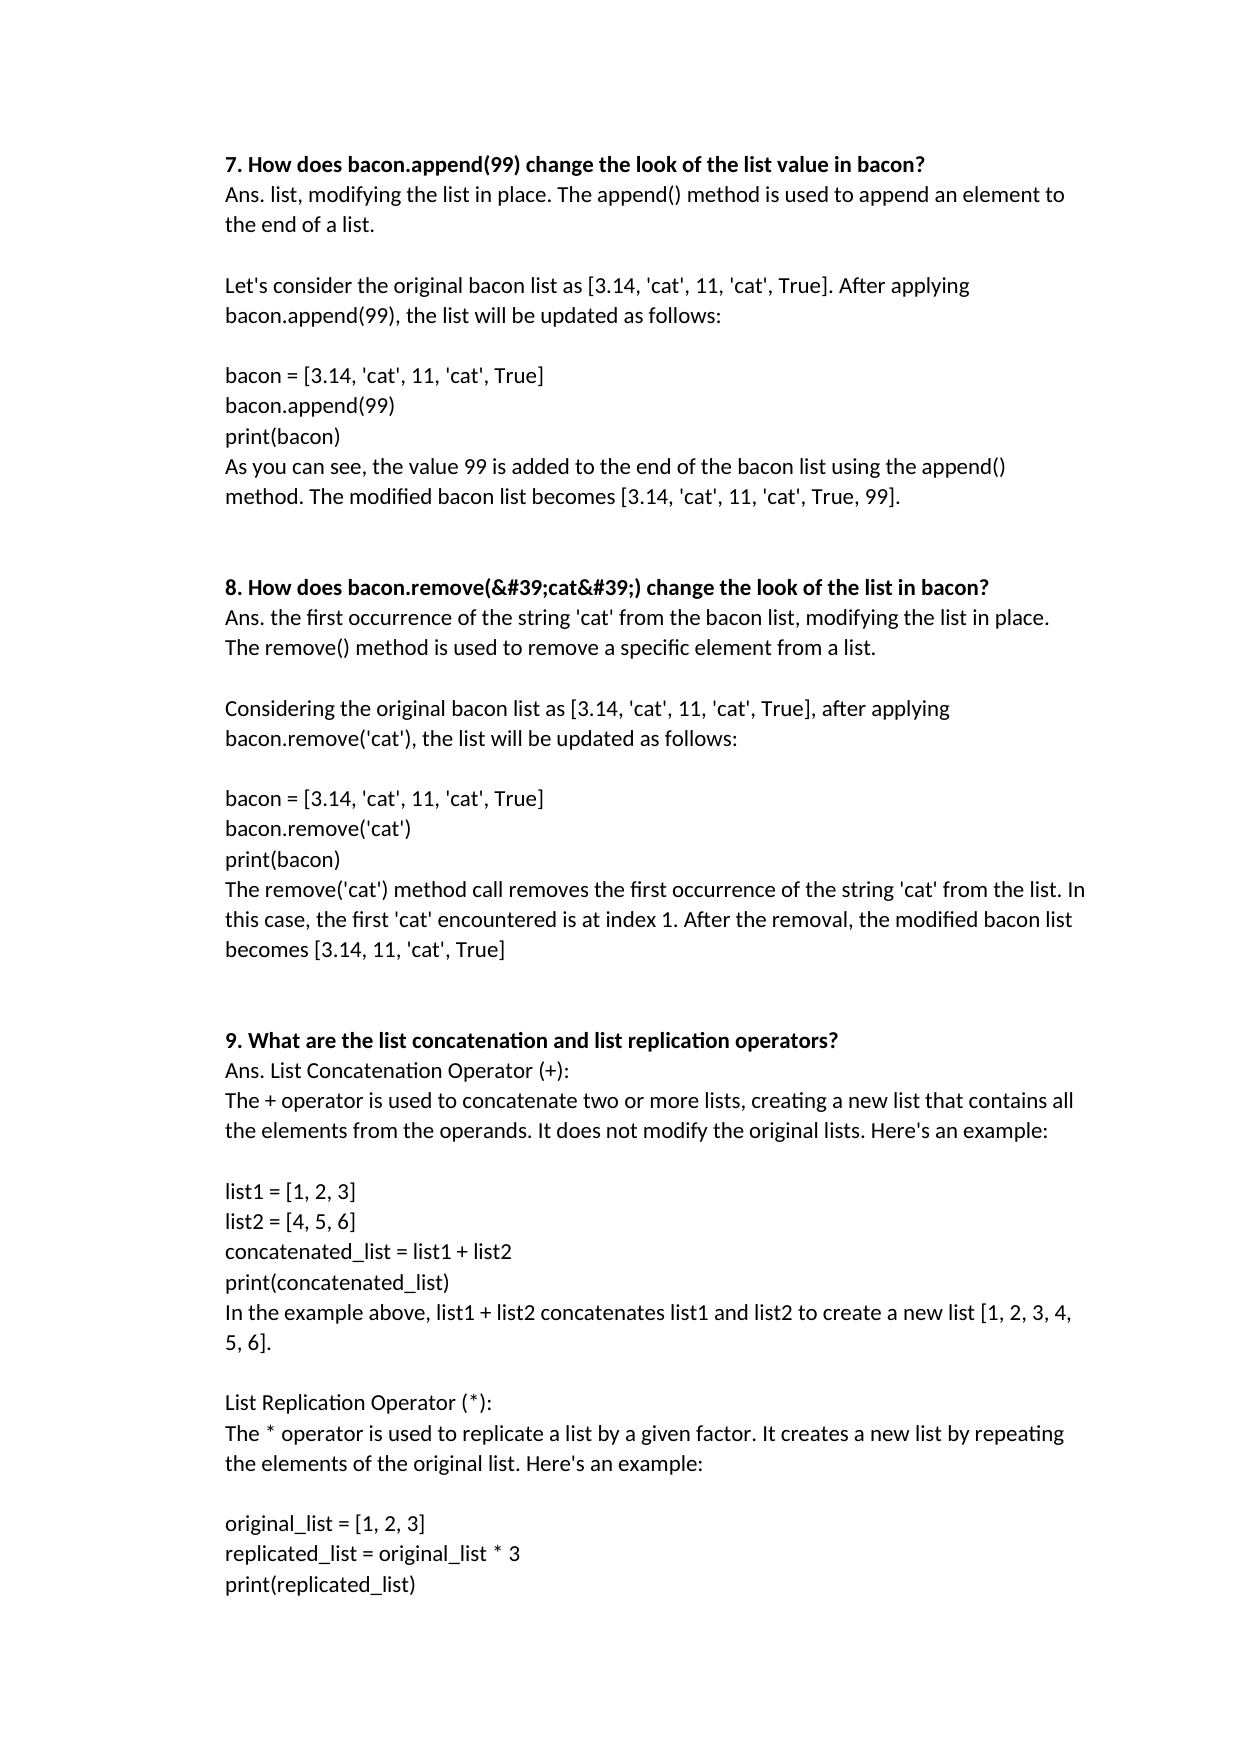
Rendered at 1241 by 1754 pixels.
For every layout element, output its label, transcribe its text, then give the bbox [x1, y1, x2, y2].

list Ans. list, modifying the list in place. The append() method is used to append an element to the end of a list. [225, 180, 1090, 238]
list Considering the original bacon list as [3.14, 'cat', 11, 'cat', True], after applying bacon.remove('cat'), the list will be updated as follows: [225, 694, 1090, 752]
list List Replication Operator (*): [225, 1388, 1090, 1417]
list bacon.append(99) [225, 392, 1090, 420]
list The + operator is used to concatenate two or more lists, creating a new list that contains all the elements from the operands. It does not modify the original lists. Here's an example: [225, 1086, 1090, 1145]
list bacon = [3.14, 'cat', 11, 'cat', True] [225, 361, 1090, 389]
list Ans. List Concatenation Operator (+): [225, 1056, 1090, 1084]
list print(replicated_list) [225, 1570, 1090, 1598]
list print(bacon) [225, 422, 1090, 450]
list print(concatenated_list) [225, 1268, 1090, 1296]
list original_list = [1, 2, 3] [225, 1509, 1090, 1537]
list Ans. the first occurrence of the string 'cat' from the bacon list, modifying the list in place. The remove() method is used to remove a specific element from a list. [225, 603, 1090, 661]
list print(bacon) [225, 845, 1090, 873]
list The * operator is used to replicate a list by a given factor. It creates a new list by repeating the elements of the original list. Here's an example: [225, 1419, 1090, 1477]
list list1 = [1, 2, 3] [225, 1177, 1090, 1205]
list Let's consider the original bacon list as [3.14, 'cat', 11, 'cat', True]. After applying bacon.append(99), the list will be updated as follows: [225, 271, 1090, 329]
list As you can see, the value 99 is added to the end of the bacon list using the append() method. The modified bacon list becomes [3.14, 'cat', 11, 'cat', True, 99]. [225, 452, 1090, 510]
list concatenated_list = list1 + list2 [225, 1237, 1090, 1266]
list list2 = [4, 5, 6] [225, 1207, 1090, 1235]
list The remove('cat') method call removes the first occurrence of the string 'cat' from the list. In this case, the first 'cat' encountered is at index 1. After the removal, the modified bacon list becomes [3.14, 11, 'cat', True] [225, 875, 1090, 963]
list 9. What are the list concatenation and list replication operators? [225, 1026, 1090, 1054]
list In the example above, list1 + list2 concatenates list1 and list2 to create a new list [1, 2, 3, 4, 5, 6]. [225, 1298, 1090, 1356]
list replicated_list = original_list * 3 [225, 1539, 1090, 1568]
list 8. How does bacon.remove(&#39;cat&#39;) change the look of the list in bacon? [225, 573, 1090, 601]
list bacon = [3.14, 'cat', 11, 'cat', True] [225, 784, 1090, 812]
list bacon.remove('cat') [225, 814, 1090, 843]
list 7. How does bacon.append(99) change the look of the list value in bacon? [225, 150, 1090, 178]
